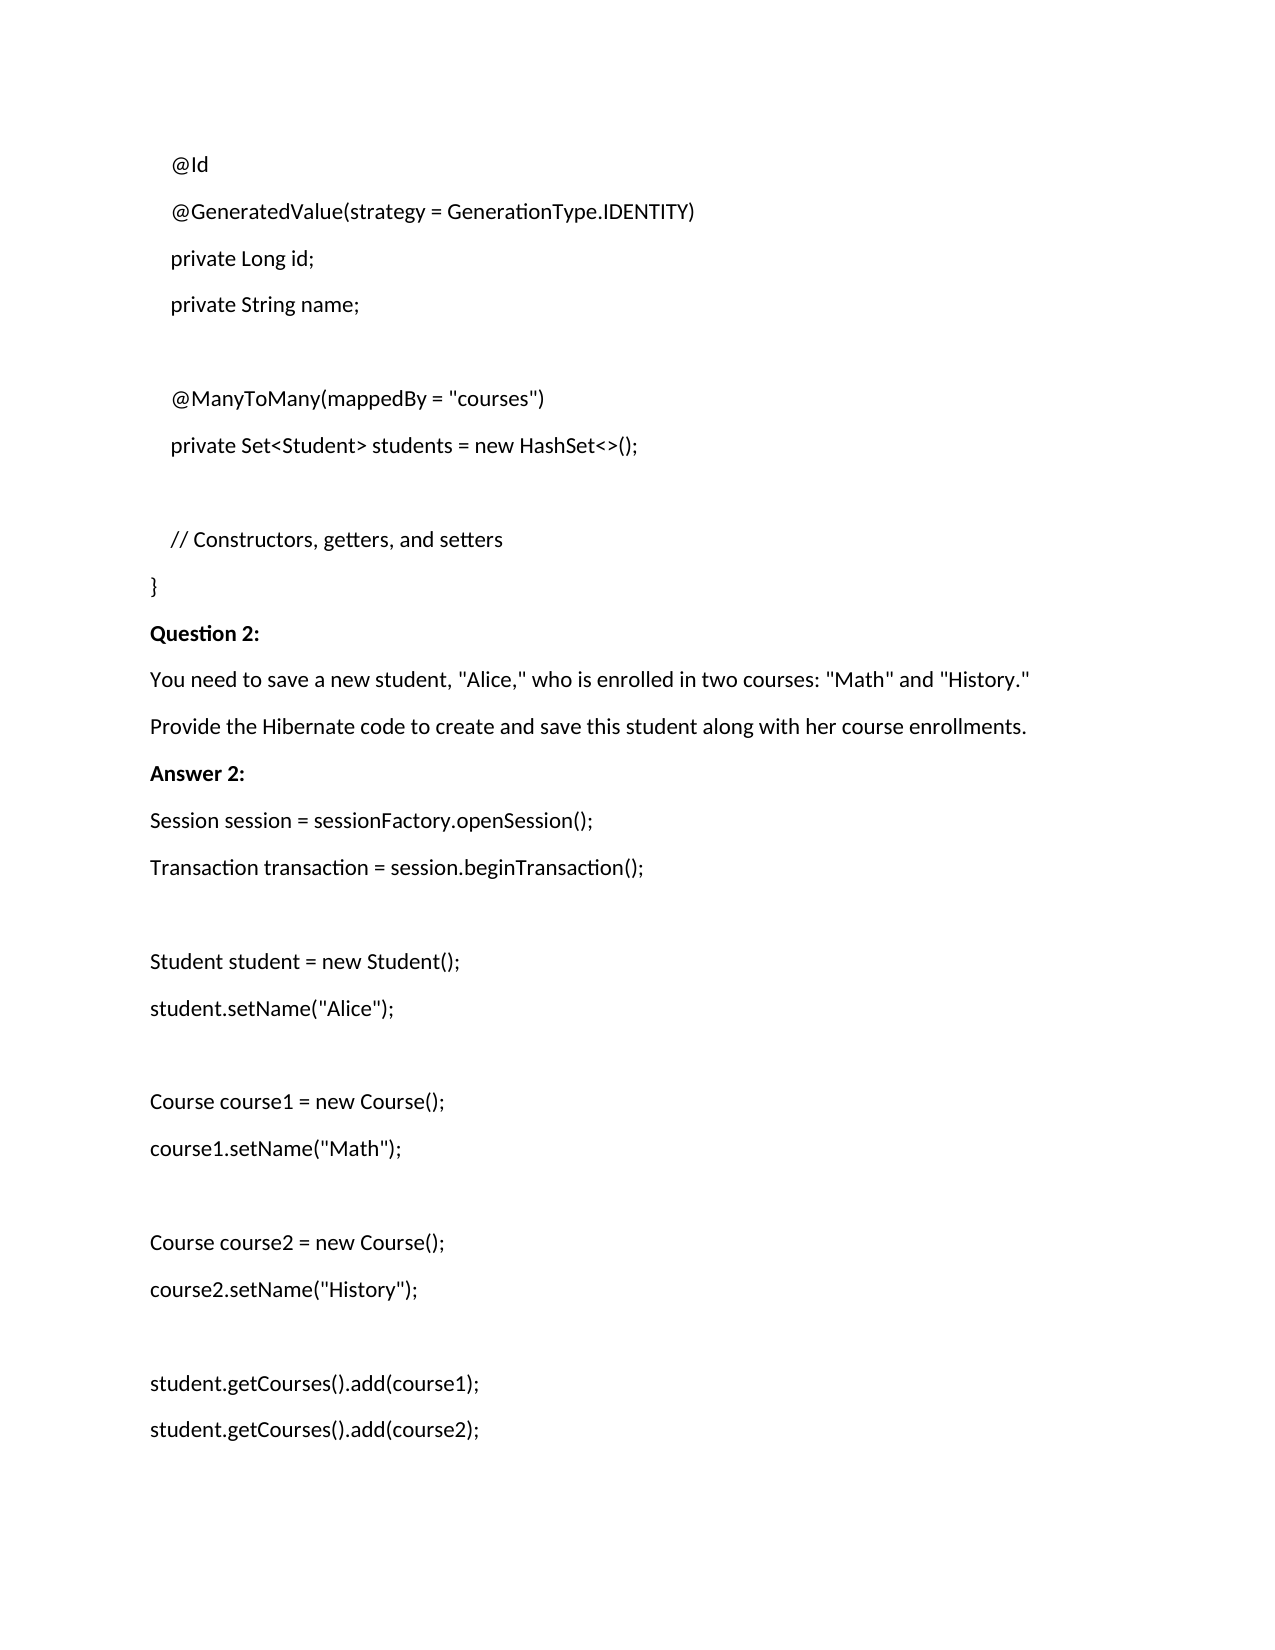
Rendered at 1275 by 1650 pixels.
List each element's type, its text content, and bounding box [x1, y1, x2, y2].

text Course course2 = new Course(); [150, 1228, 1125, 1256]
text student.getCourses().add(course2); [150, 1416, 1125, 1444]
text Provide the Hibernate code to create and save this student along with her course enrollments. [150, 712, 1125, 741]
text Course course1 = new Course(); [150, 1087, 1125, 1116]
text course1.setName("Math"); [150, 1134, 1125, 1162]
text // Constructors, getters, and setters [150, 525, 1125, 553]
text @GeneratedValue(strategy = GenerationType.IDENTITY) [150, 197, 1125, 225]
text } [150, 572, 1125, 600]
text student.setName("Alice"); [150, 994, 1125, 1022]
text Question 2: [150, 619, 1125, 647]
text Session session = sessionFactory.openSession(); [150, 806, 1125, 834]
text Student student = new Student(); [150, 947, 1125, 975]
text @Id [150, 150, 1125, 178]
text @ManyToMany(mappedBy = "courses") [150, 384, 1125, 412]
text private Set<Student> students = new HashSet<>(); [150, 431, 1125, 459]
text student.getCourses().add(course1); [150, 1369, 1125, 1397]
text You need to save a new student, "Alice," who is enrolled in two courses: "Math" and "History." [150, 666, 1125, 694]
text Transaction transaction = session.beginTransaction(); [150, 853, 1125, 881]
text private String name; [150, 291, 1125, 319]
text Answer 2: [150, 759, 1125, 787]
text course2.setName("History"); [150, 1275, 1125, 1303]
text private Long id; [150, 244, 1125, 272]
